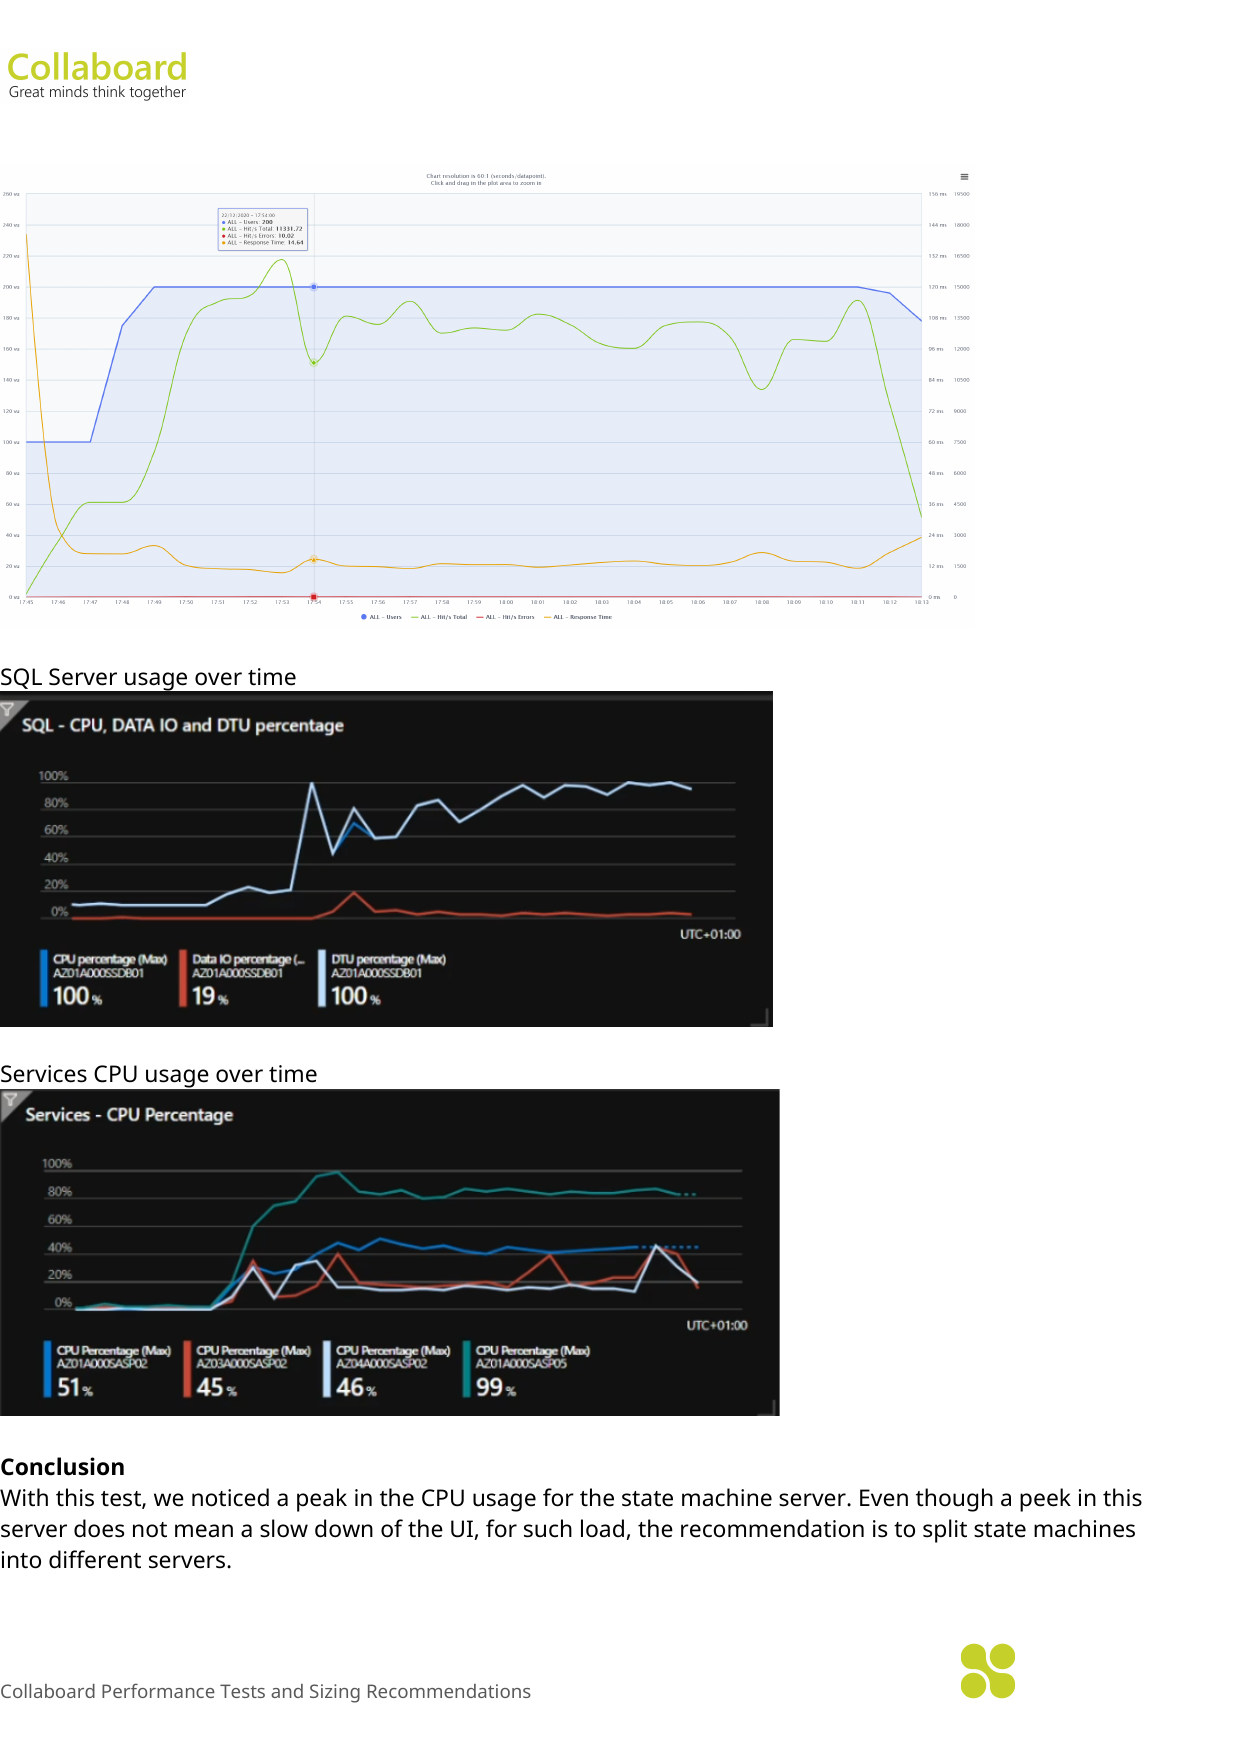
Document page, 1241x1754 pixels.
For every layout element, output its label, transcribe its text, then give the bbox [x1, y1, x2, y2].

picture [960, 1643, 1016, 1699]
subtitle Conclusion [0, 1451, 1182, 1482]
picture [0, 691, 773, 1027]
picture [0, 165, 976, 630]
text With this test, we noticed a peak in the CPU usage for the state machine server. Even though a peek in this server does not mean a slow down of the UI, for such load, the recommendation is to split state machines into different servers. [0, 1482, 1182, 1576]
text Services CPU usage over time [0, 1058, 1182, 1089]
picture [0, 1089, 780, 1416]
picture [0, 48, 189, 103]
text SQL Server usage over time [0, 661, 1182, 692]
